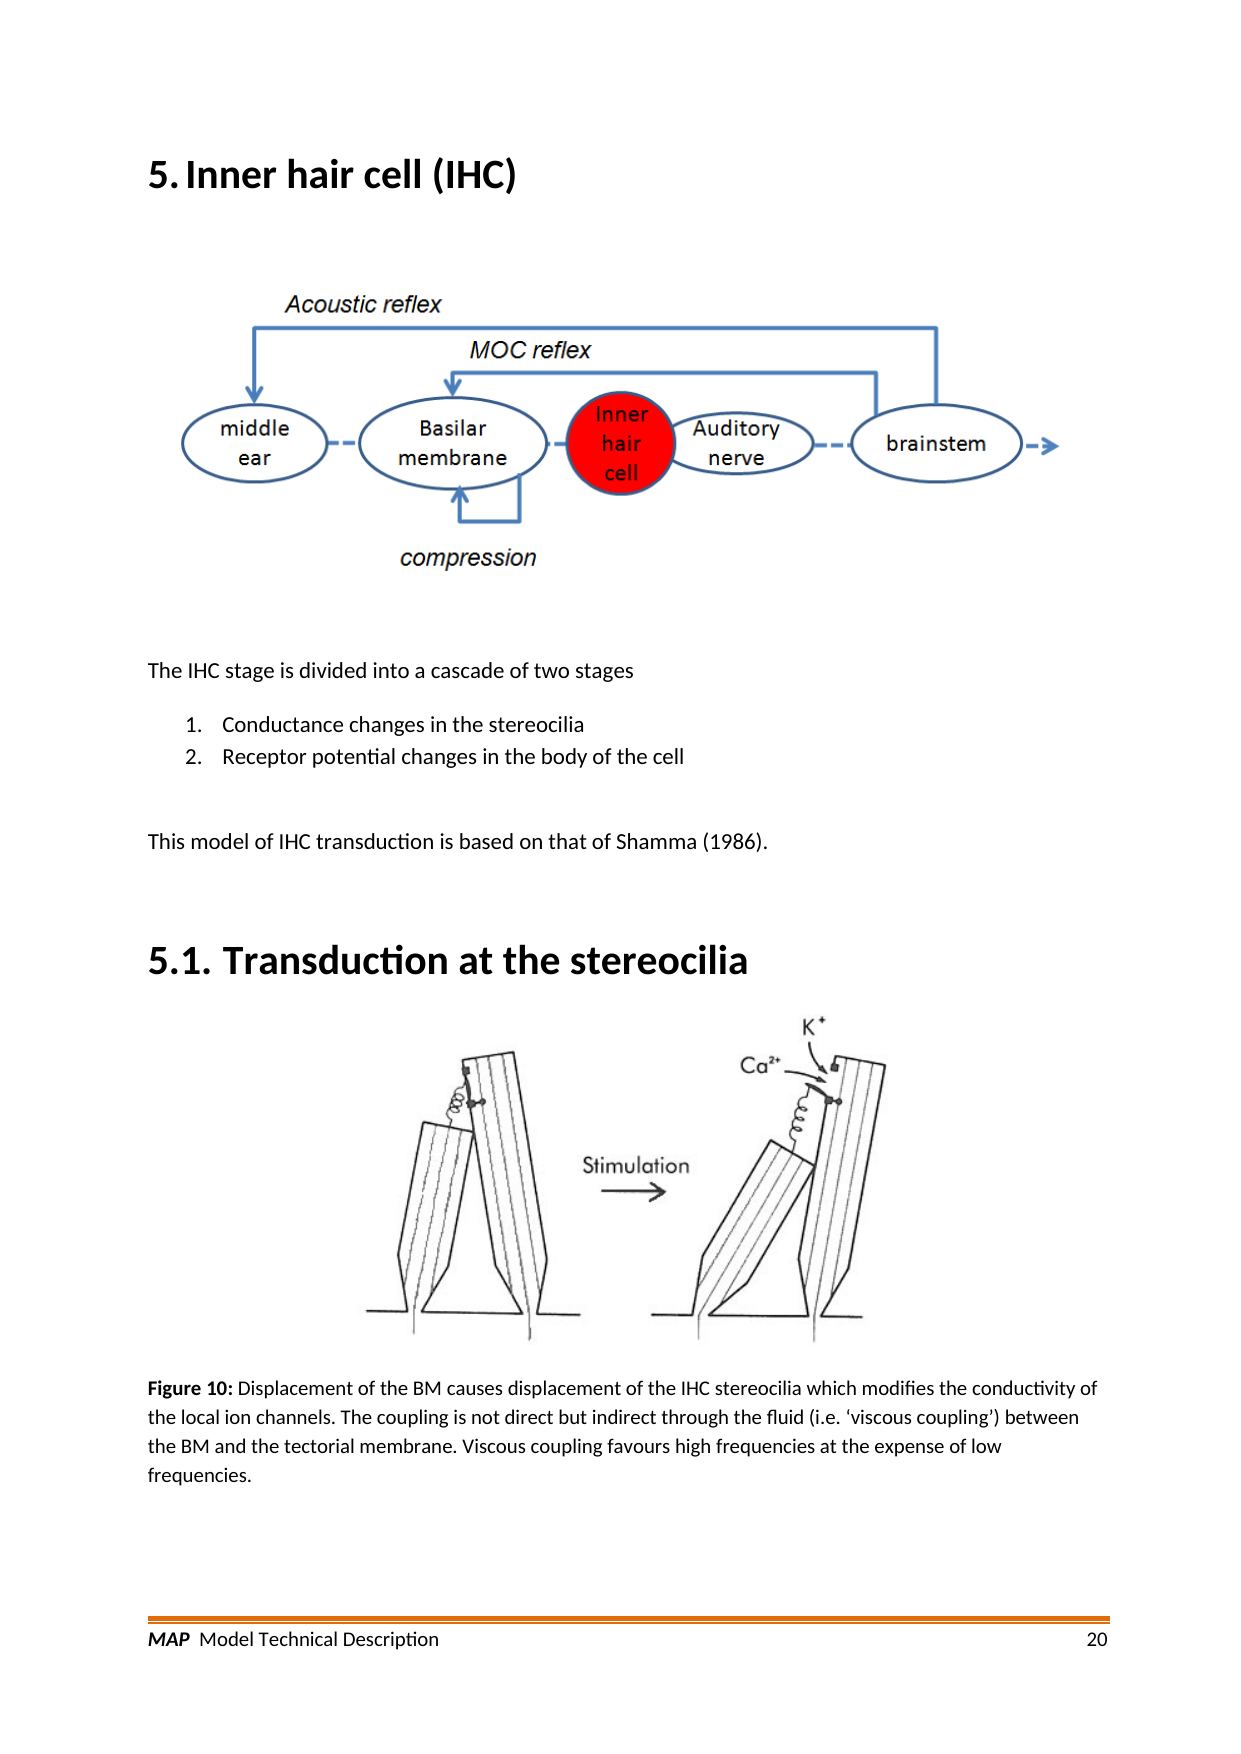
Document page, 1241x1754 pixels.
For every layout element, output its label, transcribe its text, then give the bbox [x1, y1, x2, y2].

table_header [137, 1014, 1121, 1374]
picture [347, 1014, 911, 1349]
text The IHC stage is divided into a cascade of two stages [148, 657, 1110, 685]
text This model of IHC transduction is based on that of Shamma (1986). [148, 827, 1110, 855]
picture [180, 280, 1078, 578]
list Conductance changes in the stereocilia [185, 710, 1110, 738]
text Figure 10: Displacement of the BM causes displacement of the IHC stereocilia which modifies the conductivity of the local ion channels. The coupling is not direct but indirect through the fluid (i.e. ‘viscous coupling’) between the BM and the tectorial membrane. Viscous coupling favours high frequencies at the expense of low frequencies. [148, 1375, 1110, 1488]
subtitle Transduction at the stereocilia [148, 934, 1110, 985]
subtitle Inner hair cell (IHC) [148, 148, 1110, 198]
list Receptor potential changes in the body of the cell [185, 742, 1110, 770]
